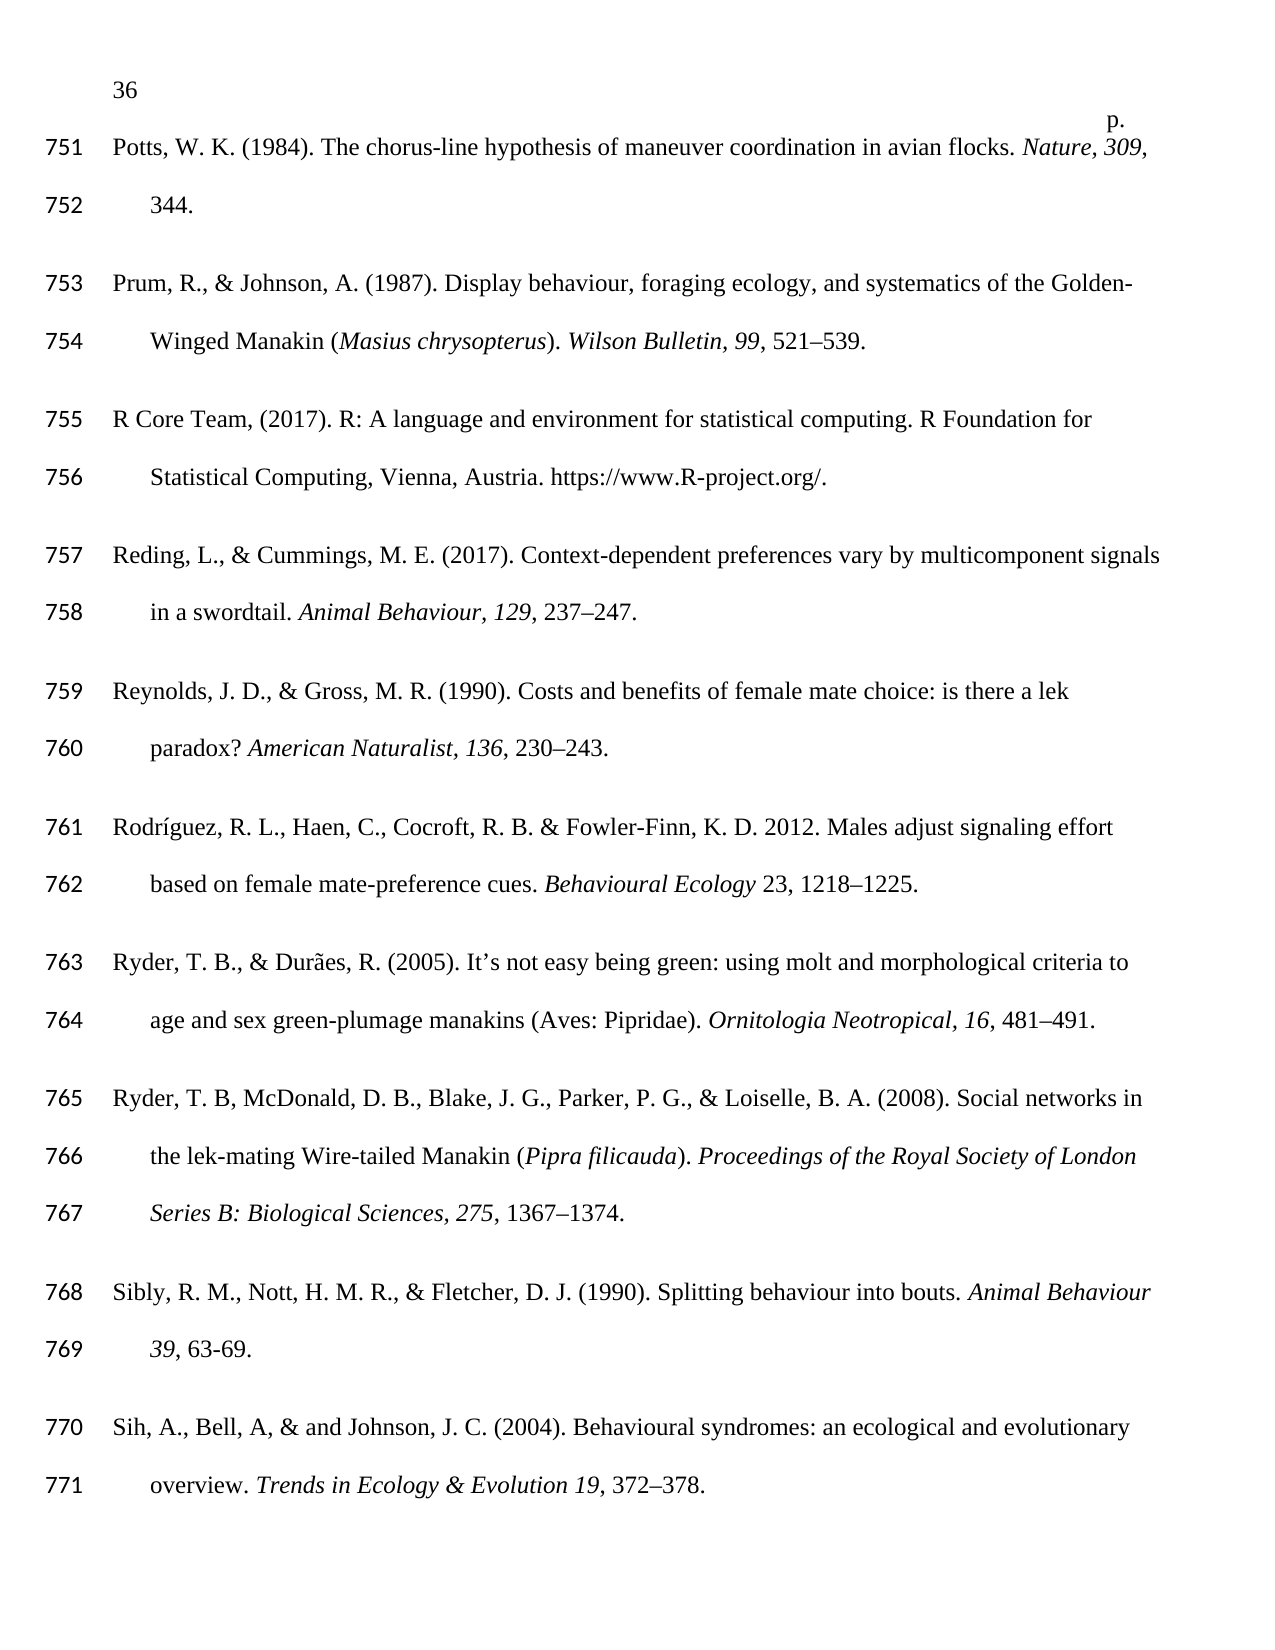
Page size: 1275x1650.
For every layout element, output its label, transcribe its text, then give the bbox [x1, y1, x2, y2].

text Prum, R., & Johnson, A. (1987). Display behaviour, foraging ecology, and systematics of the Golden-Winged Manakin (Masius chrysopterus). Wilson Bulletin, 99, 521–539. [112, 268, 1162, 354]
text Reding, L., & Cummings, M. E. (2017). Context-dependent preferences vary by multicomponent signals in a swordtail. Animal Behaviour, 129, 237–247. [112, 540, 1162, 626]
text Ryder, T. B., & Durães, R. (2005). It’s not easy being green: using molt and morphological criteria to age and sex green-plumage manakins (Aves: Pipridae). Ornitologia Neotropical, 16, 481–491. [112, 947, 1162, 1034]
text Potts, W. K. (1984). The chorus-line hypothesis of maneuver coordination in avian flocks. Nature, 309, 344. [112, 132, 1162, 219]
text Ryder, T. B, McDonald, D. B., Blake, J. G., Parker, P. G., & Loiselle, B. A. (2008). Social networks in the lek-mating Wire-tailed Manakin (Pipra filicauda). Proceedings of the Royal Society of London Series B: Biological Sciences, 275, 1367–1374. [112, 1083, 1162, 1227]
text R Core Team, (2017). R: A language and environment for statistical computing. R Foundation for Statistical Computing, Vienna, Austria. https://www.R-project.org/. [112, 404, 1162, 490]
text Reynolds, J. D., & Gross, M. R. (1990). Costs and benefits of female mate choice: is there a lek paradox? American Naturalist, 136, 230–243. [112, 676, 1162, 762]
text Sih, A., Bell, A, & and Johnson, J. C. (2004). Behavioural syndromes: an ecological and evolutionary overview. Trends in Ecology & Evolution 19, 372–378. [112, 1412, 1162, 1499]
text Sibly, R. M., Nott, H. M. R., & Fletcher, D. J. (1990). Splitting behaviour into bouts. Animal Behaviour 39, 63-69. [112, 1277, 1162, 1363]
text Rodríguez, R. L., Haen, C., Cocroft, R. B. & Fowler-Finn, K. D. 2012. Males adjust signaling effort based on female mate-preference cues. Behavioural Ecology 23, 1218–1225. [112, 812, 1162, 898]
